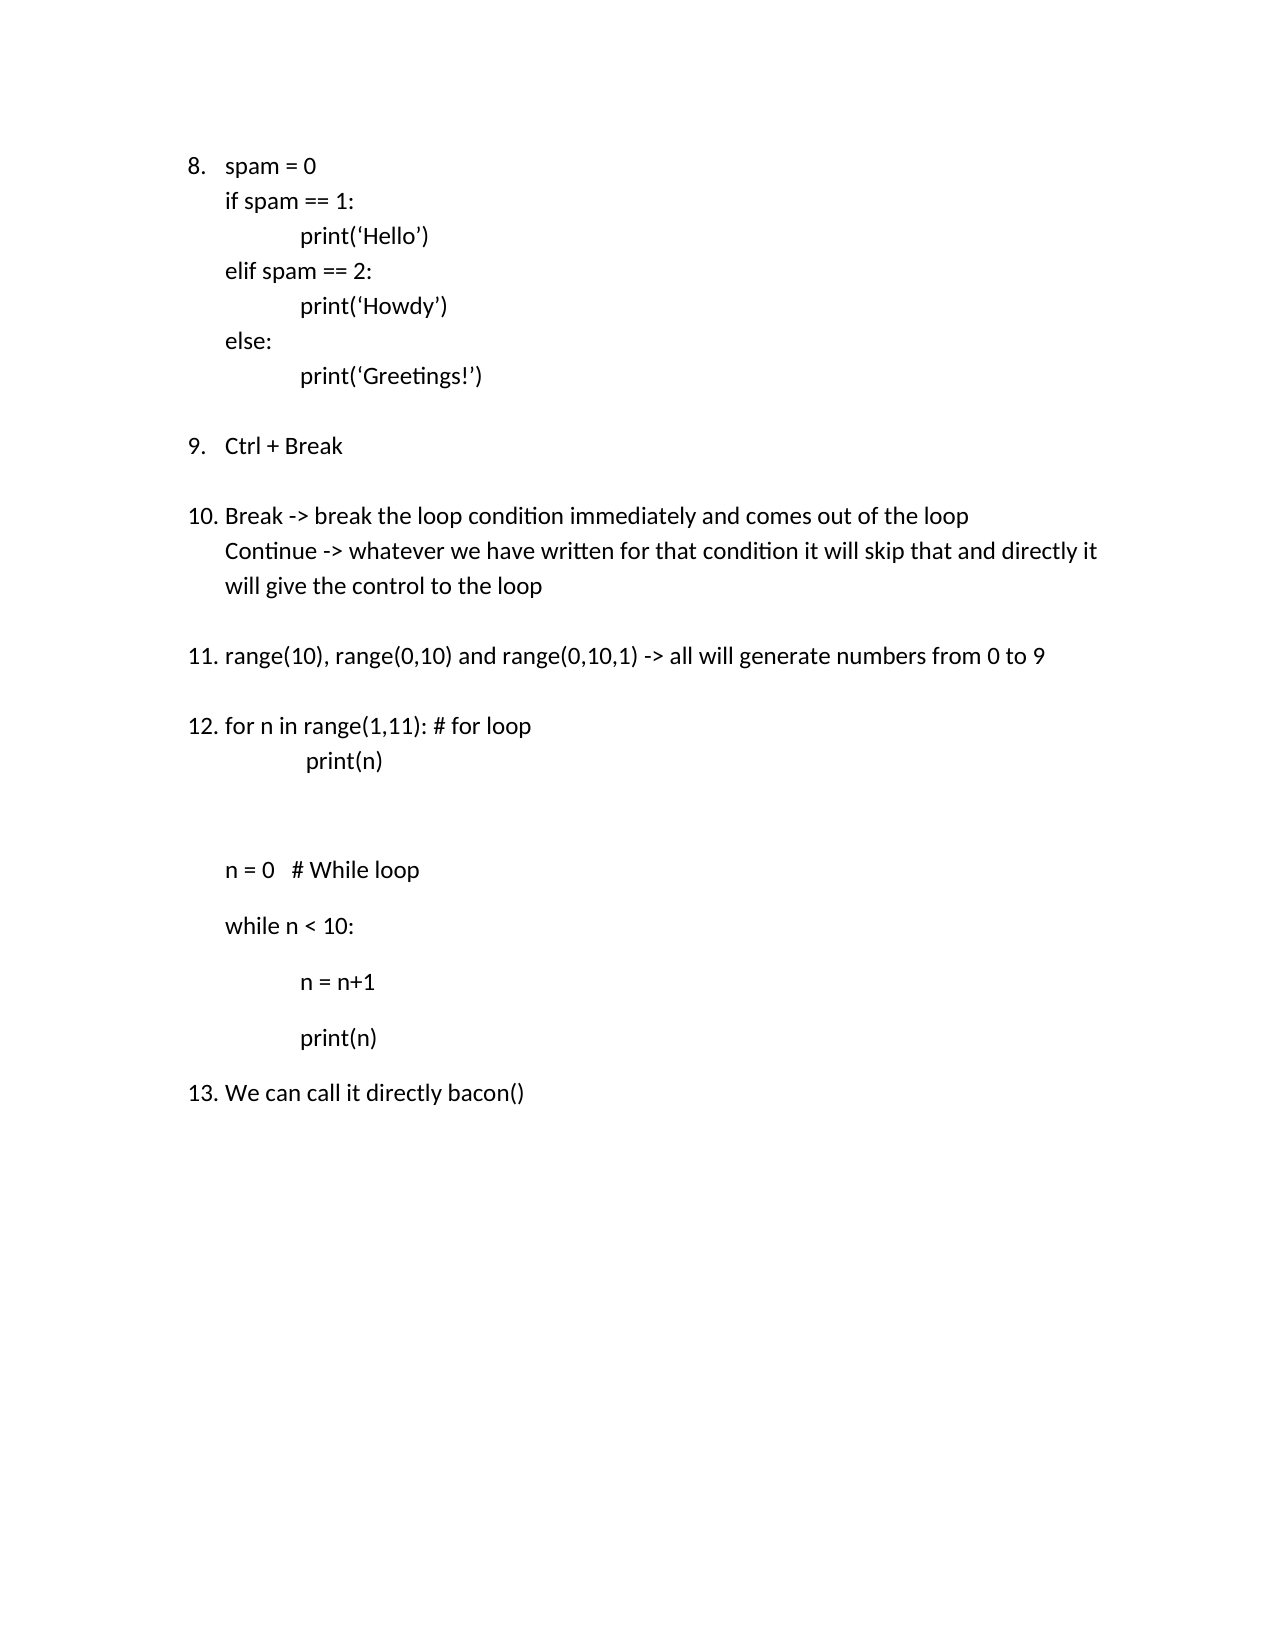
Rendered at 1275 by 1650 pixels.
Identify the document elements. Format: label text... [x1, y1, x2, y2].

list elif spam == 2: [225, 255, 1125, 286]
list print(n) [225, 745, 1125, 776]
text n = n+1 [150, 966, 1125, 996]
list Ctrl + Break [187, 430, 1125, 461]
list print(‘Howdy’) [225, 290, 1125, 321]
list We can call it directly bacon() [187, 1077, 1125, 1108]
list Break -> break the loop condition immediately and comes out of the loop [187, 500, 1125, 531]
list Continue -> whatever we have written for that condition it will skip that and directly it will give the control to the loop [225, 535, 1125, 601]
text print(n) [150, 1022, 1125, 1052]
text while n < 10: [150, 910, 1125, 941]
text n = 0 # While loop [150, 854, 1125, 885]
list for n in range(1,11): # for loop [187, 710, 1125, 741]
list range(10), range(0,10) and range(0,10,1) -> all will generate numbers from 0 to 9 [187, 640, 1125, 671]
list print(‘Greetings!’) [225, 360, 1125, 391]
list else: [225, 325, 1125, 356]
list if spam == 1: [225, 185, 1125, 216]
list spam = 0 [187, 150, 1125, 181]
list print(‘Hello’) [225, 220, 1125, 251]
